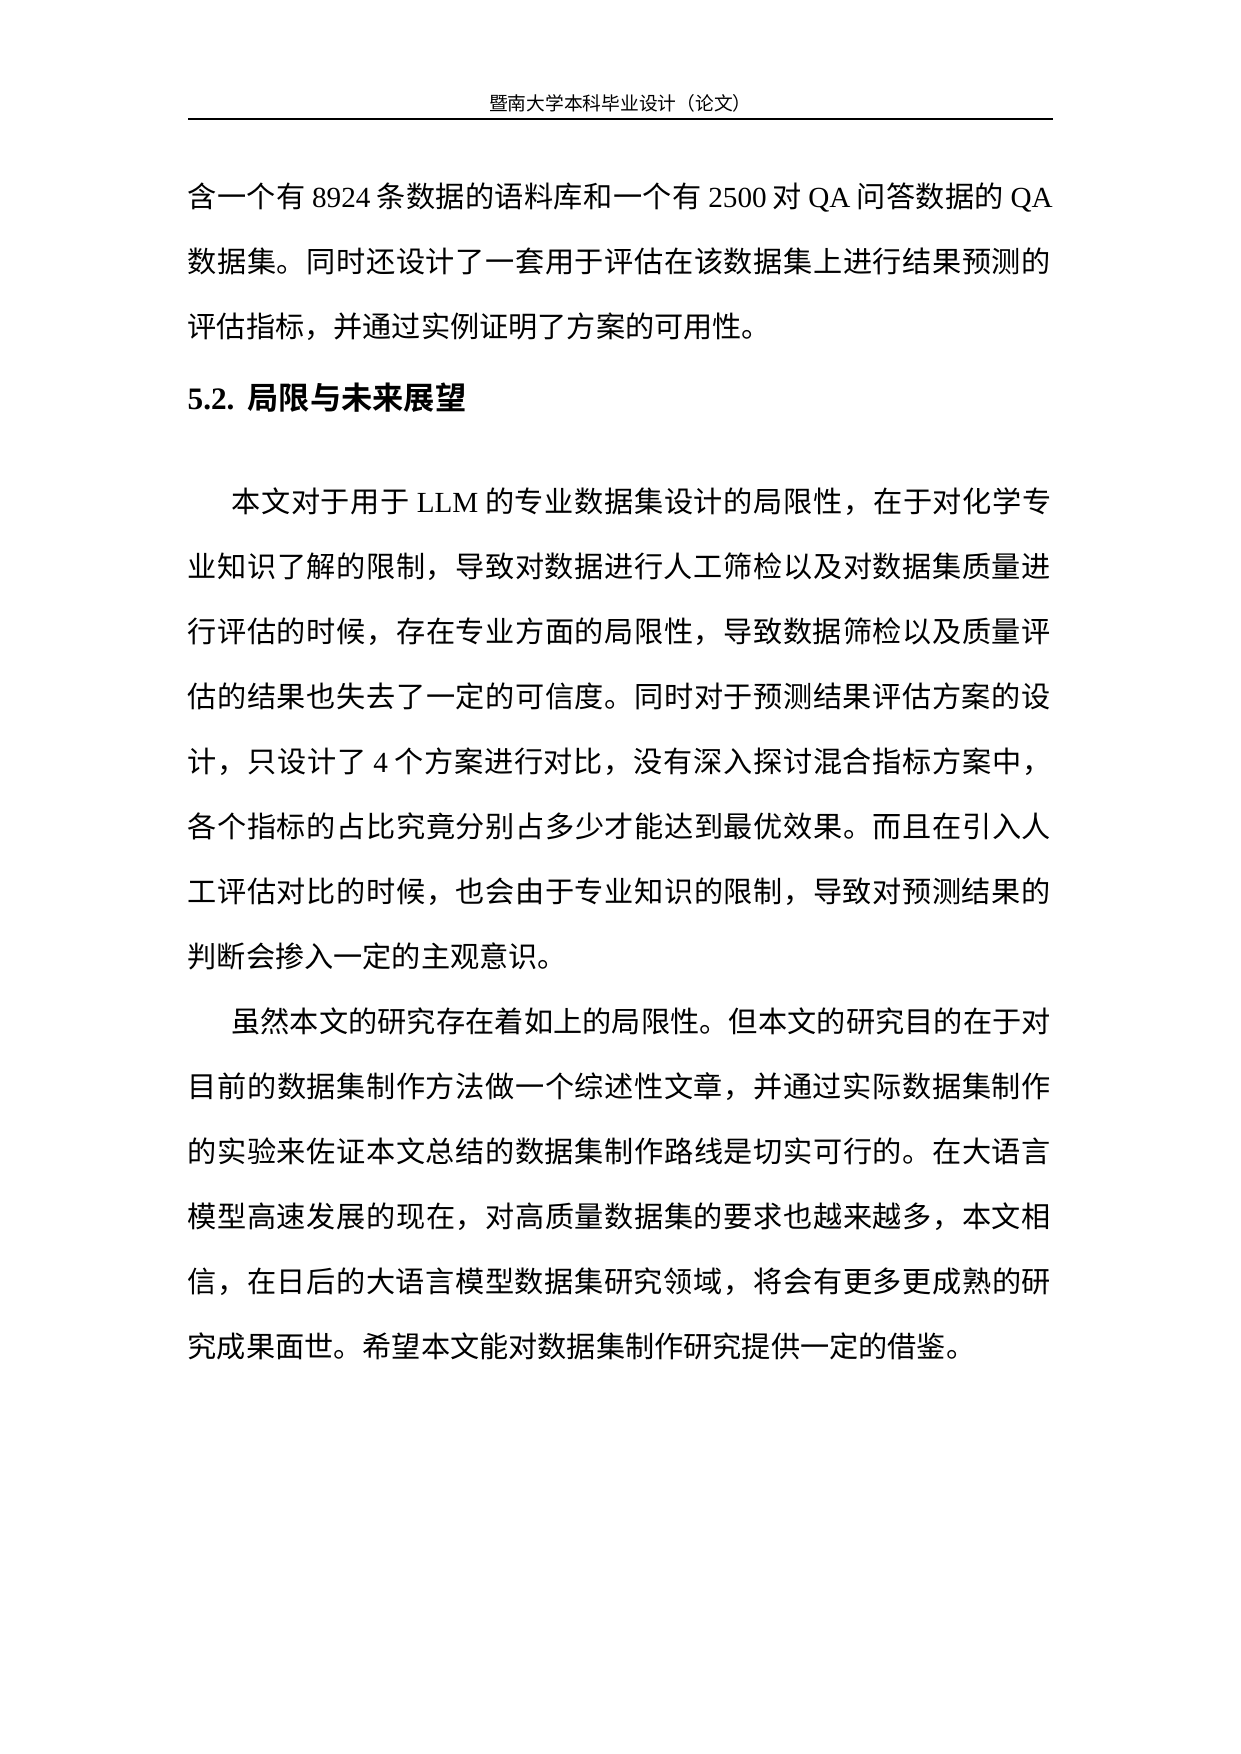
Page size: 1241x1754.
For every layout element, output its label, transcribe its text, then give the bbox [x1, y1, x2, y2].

subtitle 局限与未来展望 [187, 363, 1053, 428]
text 本文对于用于LLM的专业数据集设计的局限性，在于对化学专业知识了解的限制，导致对数据进行人工筛检以及对数据集质量进行评估的时候，存在专业方面的局限性，导致数据筛检以及质量评估的结果也失去了一定的可信度。同时对于预测结果评估方案的设计，只设计了4个方案进行对比，没有深入探讨混合指标方案中，各个指标的占比究竟分别占多少才能达到最优效果。而且在引入人工评估对比的时候，也会由于专业知识的限制，导致对预测结果的判断会掺入一定的主观意识。 [187, 467, 1053, 987]
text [187, 162, 1053, 357]
text 虽然本文的研究存在着如上的局限性。但本文的研究目的在于对目前的数据集制作方法做一个综述性文章，并通过实际数据集制作的实验来佐证本文总结的数据集制作路线是切实可行的。在大语言模型高速发展的现在，对高质量数据集的要求也越来越多，本文相信，在日后的大语言模型数据集研究领域，将会有更多更成熟的研究成果面世。希望本文能对数据集制作研究提供一定的借鉴。 [187, 987, 1053, 1377]
